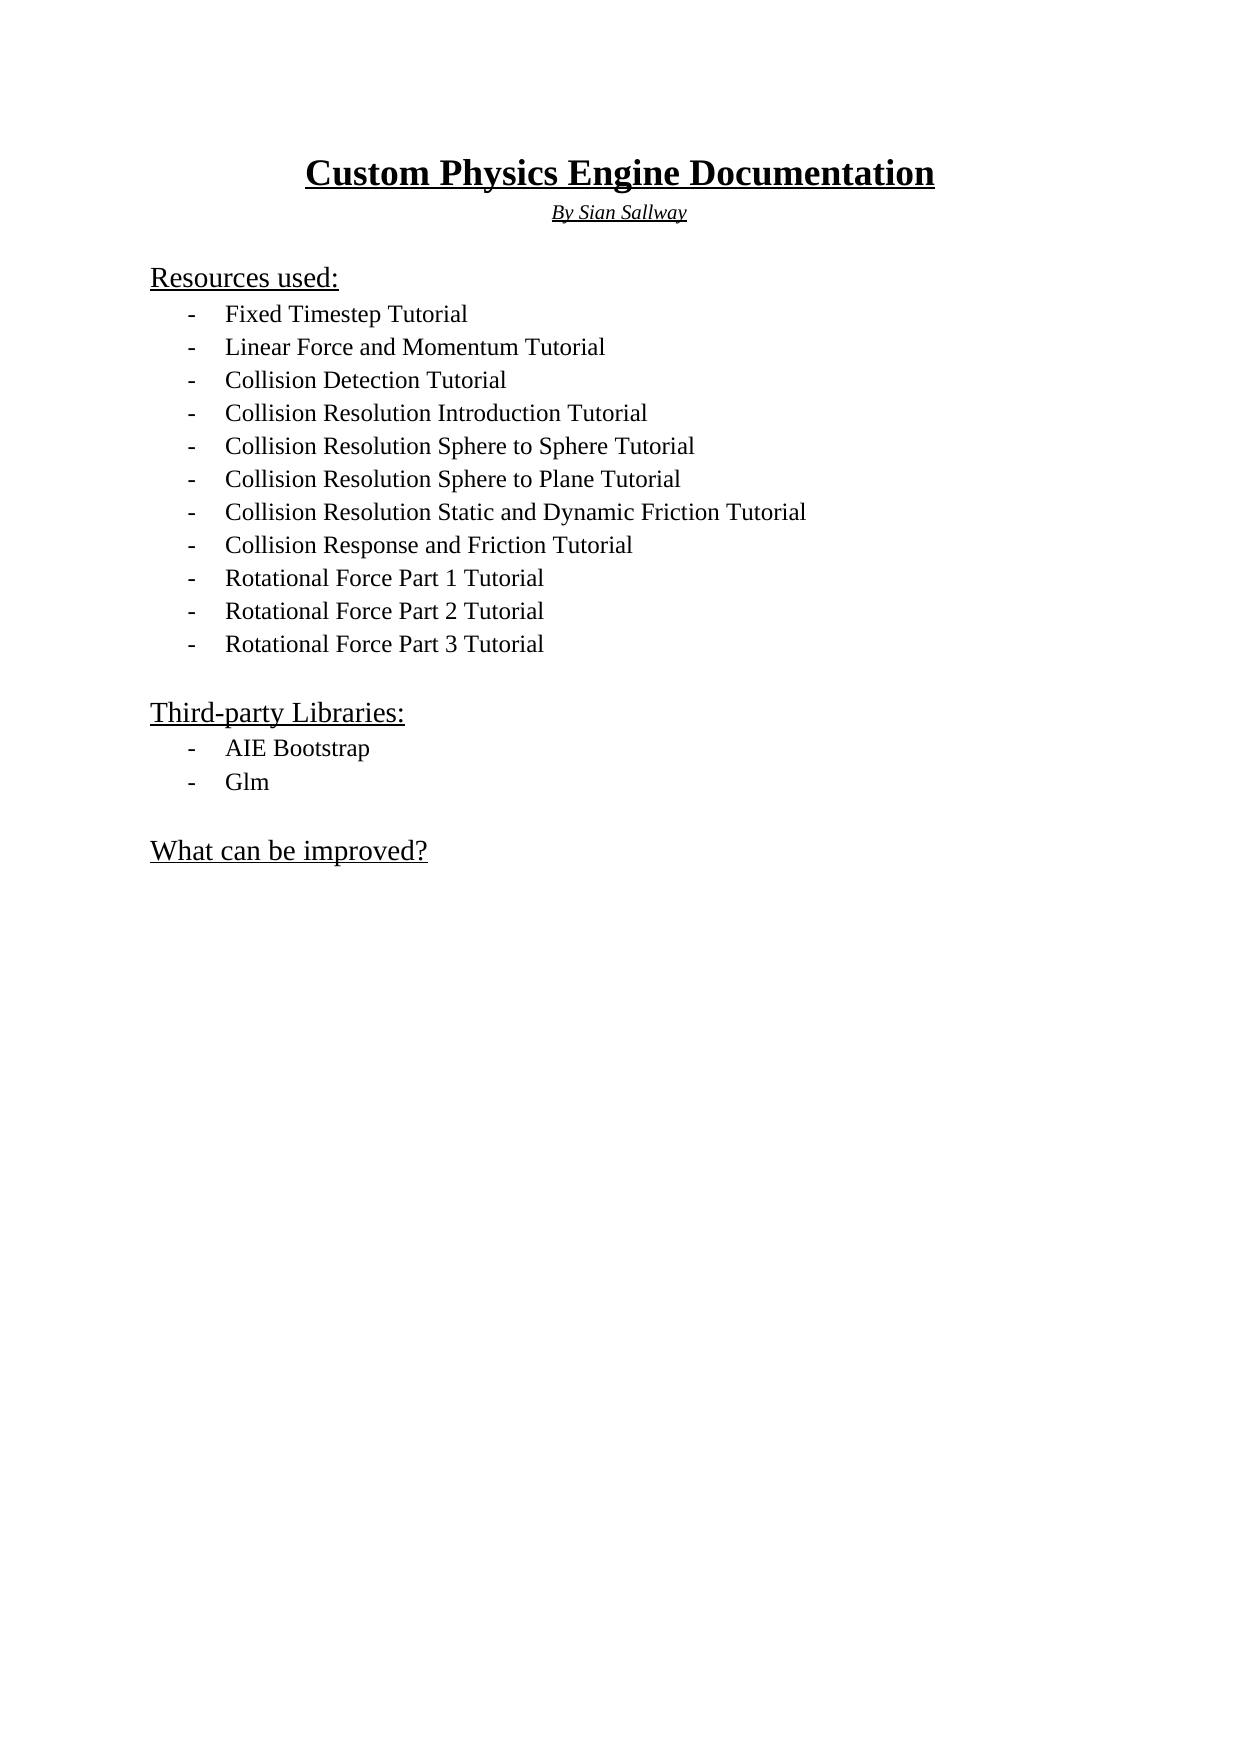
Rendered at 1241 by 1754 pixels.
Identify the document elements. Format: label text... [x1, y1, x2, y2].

list Rotational Force Part 1 Tutorial [187, 563, 1090, 592]
text Third-party Libraries: [150, 695, 1090, 728]
list AIE Bootstrap [187, 733, 1090, 762]
text What can be improved? [150, 833, 1090, 866]
list Linear Force and Momentum Tutorial [187, 332, 1090, 361]
list Collision Resolution Static and Dynamic Friction Tutorial [187, 497, 1090, 526]
list Fixed Timestep Tutorial [187, 299, 1090, 327]
list Rotational Force Part 3 Tutorial [187, 629, 1090, 658]
list Glm [187, 767, 1090, 795]
text Resources used: [150, 260, 1090, 294]
text Custom Physics Engine Documentation [150, 150, 1090, 193]
list Rotational Force Part 2 Tutorial [187, 596, 1090, 625]
list Collision Resolution Sphere to Plane Tutorial [187, 464, 1090, 493]
list Collision Resolution Sphere to Sphere Tutorial [187, 431, 1090, 459]
list Collision Detection Tutorial [187, 365, 1090, 393]
list Collision Response and Friction Tutorial [187, 530, 1090, 559]
list Collision Resolution Introduction Tutorial [187, 398, 1090, 427]
text By Sian Sallway [150, 199, 1090, 224]
